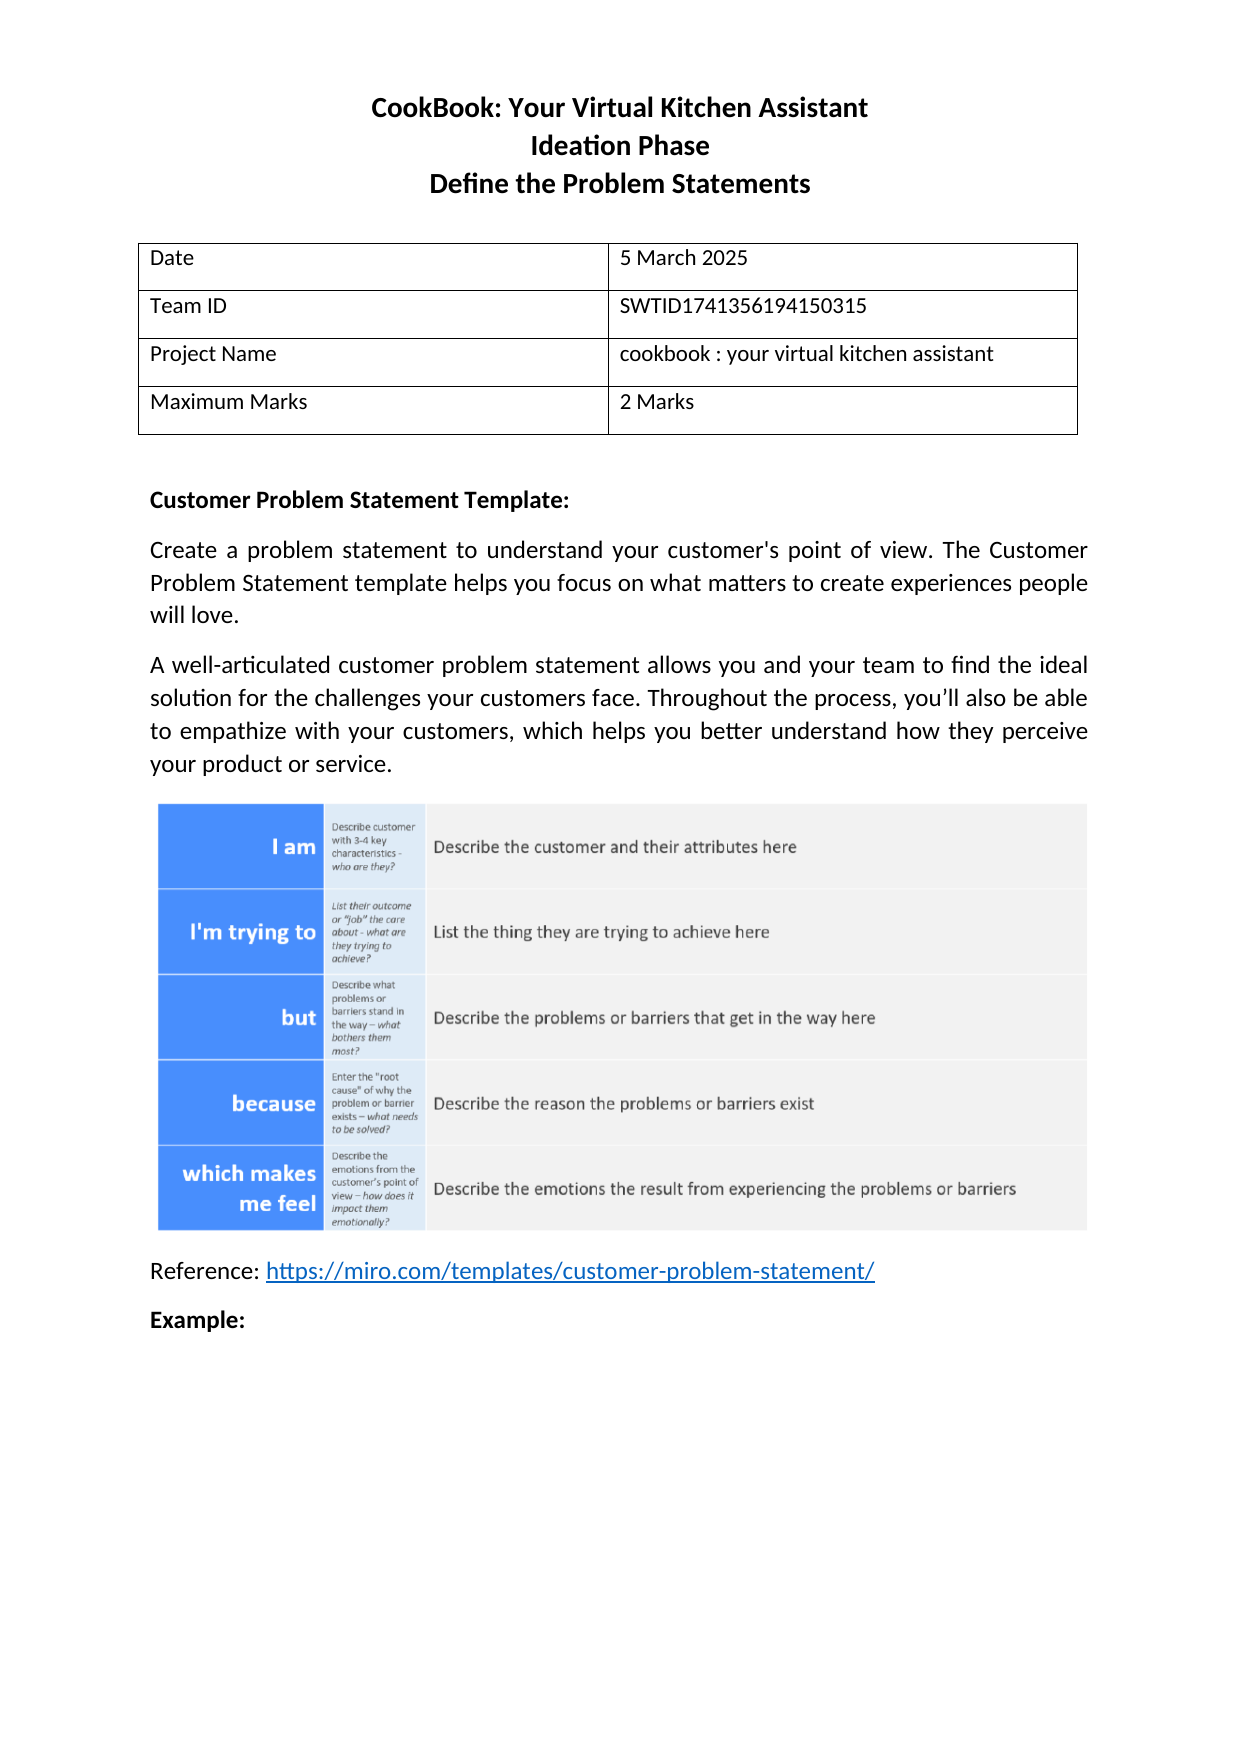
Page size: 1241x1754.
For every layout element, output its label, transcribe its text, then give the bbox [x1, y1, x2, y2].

text CookBook: Your Virtual Kitchen Assistant [150, 89, 1090, 124]
picture [150, 797, 1091, 1237]
text Define the Problem Statements [150, 166, 1090, 201]
table_cell cookbook : your virtual kitchen assistant [609, 339, 1077, 386]
table_cell 2 Marks [609, 387, 1077, 434]
text Customer Problem Statement Template: [150, 484, 1090, 515]
table_cell Project Name [139, 339, 608, 386]
text Create a problem statement to understand your customer's point of view. The Customer Problem Statement template helps you focus on what matters to create experiences people will love. [150, 534, 1090, 630]
table_cell Team ID [139, 291, 608, 338]
text Example: [150, 1304, 1090, 1335]
table_cell Maximum Marks [139, 387, 608, 434]
text Reference: https://miro.com/templates/customer-problem-statement/ [150, 1255, 1090, 1286]
table_header Date [139, 244, 608, 290]
text A well-articulated customer problem statement allows you and your team to find the ideal solution for the challenges your customers face. Throughout the process, you’ll also be able to empathize with your customers, which helps you better understand how they perceive your product or service. [150, 649, 1090, 778]
text Ideation Phase [150, 127, 1090, 163]
table_cell SWTID1741356194150315 [609, 291, 1077, 338]
table_header 5 March 2025 [609, 244, 1077, 290]
